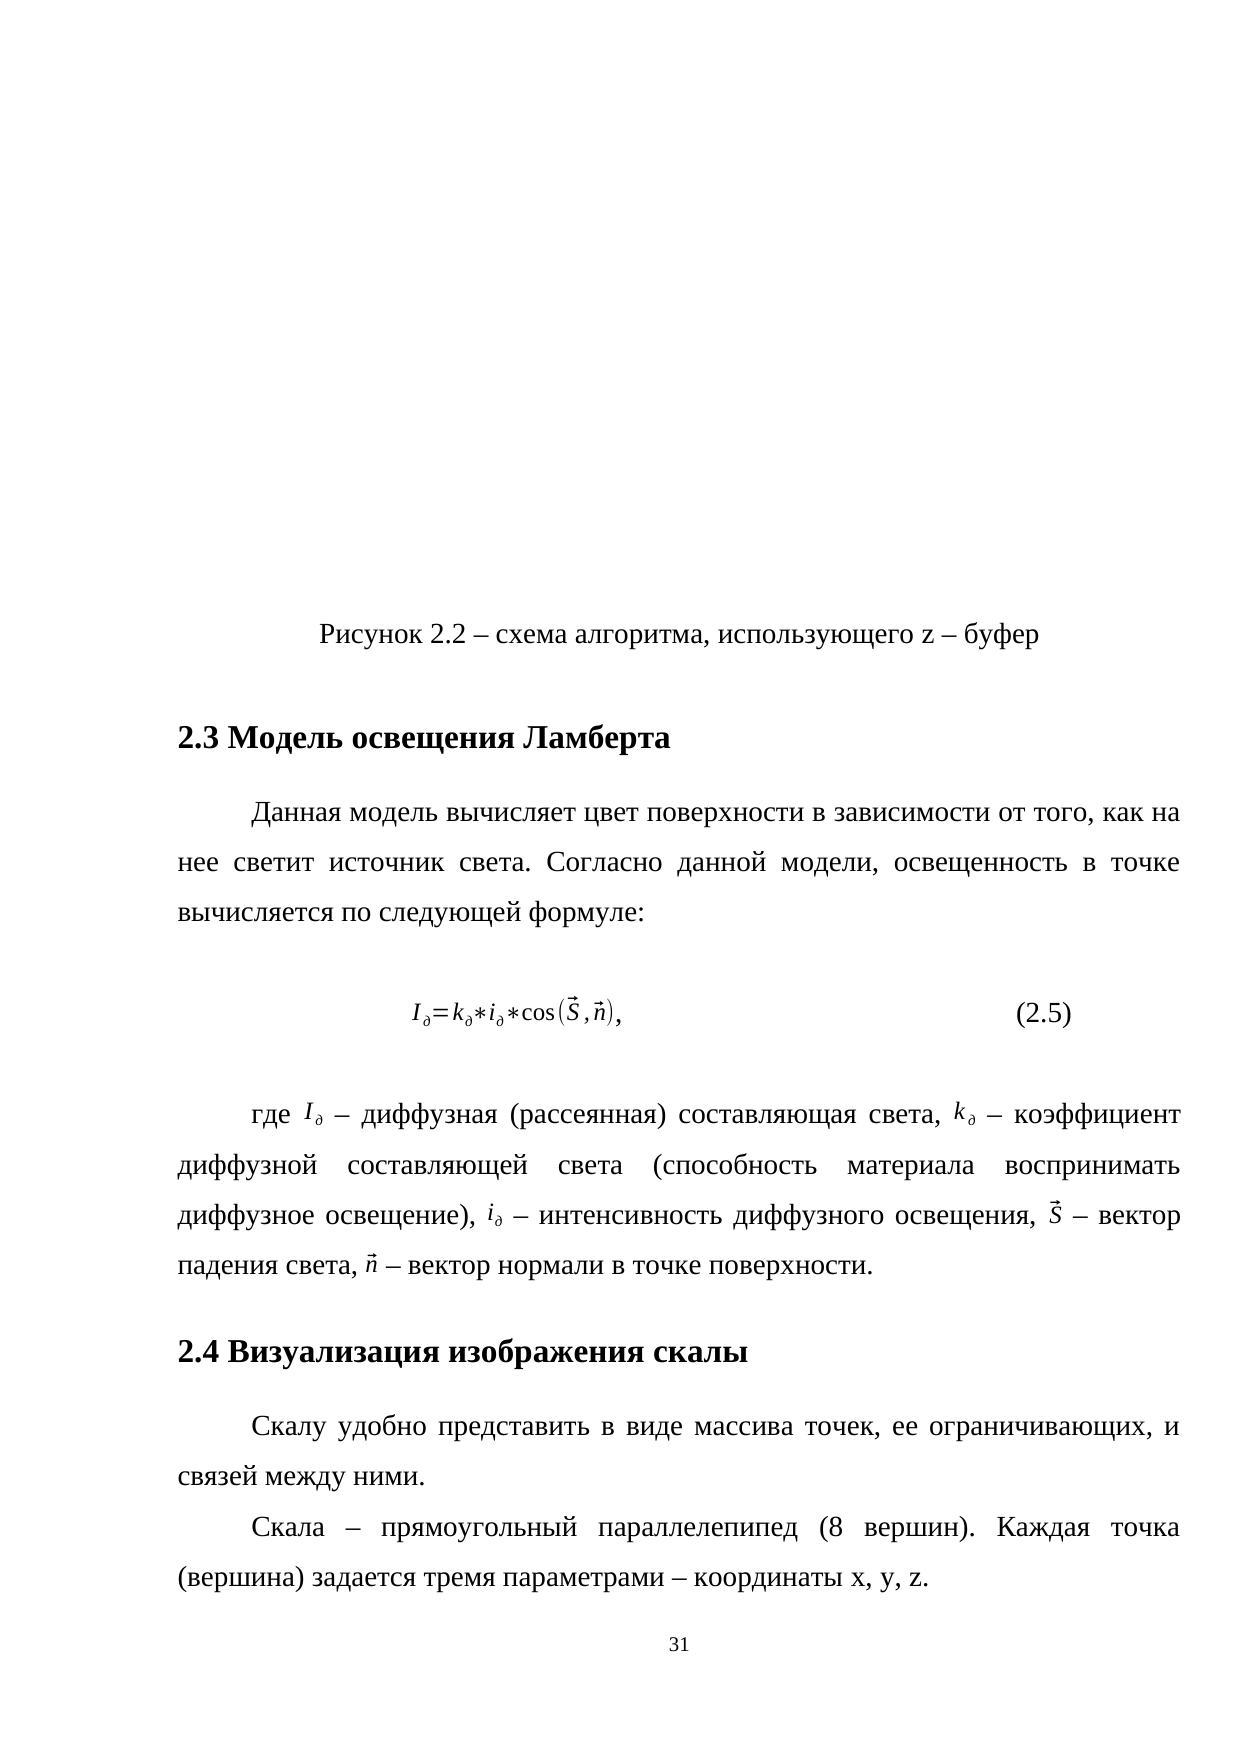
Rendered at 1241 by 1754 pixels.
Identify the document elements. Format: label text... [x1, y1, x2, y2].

text , (2.5) [177, 995, 1181, 1029]
text Рисунок 2.2 – схема алгоритма, использующего z – буфер [177, 616, 1181, 650]
text 2.4 Визуализация изображения скалы [177, 1331, 1181, 1370]
text Данная модель вычисляет цвет поверхности в зависимости от того, как на нее светит источник света. Согласно данной модели, освещенность в точке вычисляется по следующей формуле: [177, 794, 1181, 928]
text Скалу удобно представить в виде массива точек, ее ограничивающих, и связей между ними. [177, 1408, 1181, 1492]
text где – диффузная (рассеянная) составляющая света, – коэффициент диффузной составляющей света (способность материала воспринимать диффузное освещение), – интенсивность диффузного освещения, – вектор падения света, – вектор нормали в точке поверхности. [177, 1097, 1181, 1281]
text Скала – прямоугольный параллелепипед (8 вершин). Каждая точка (вершина) задается тремя параметрами – координаты x, y, z. [177, 1509, 1181, 1592]
text 2.3 Модель освещения Ламберта [177, 717, 1181, 755]
